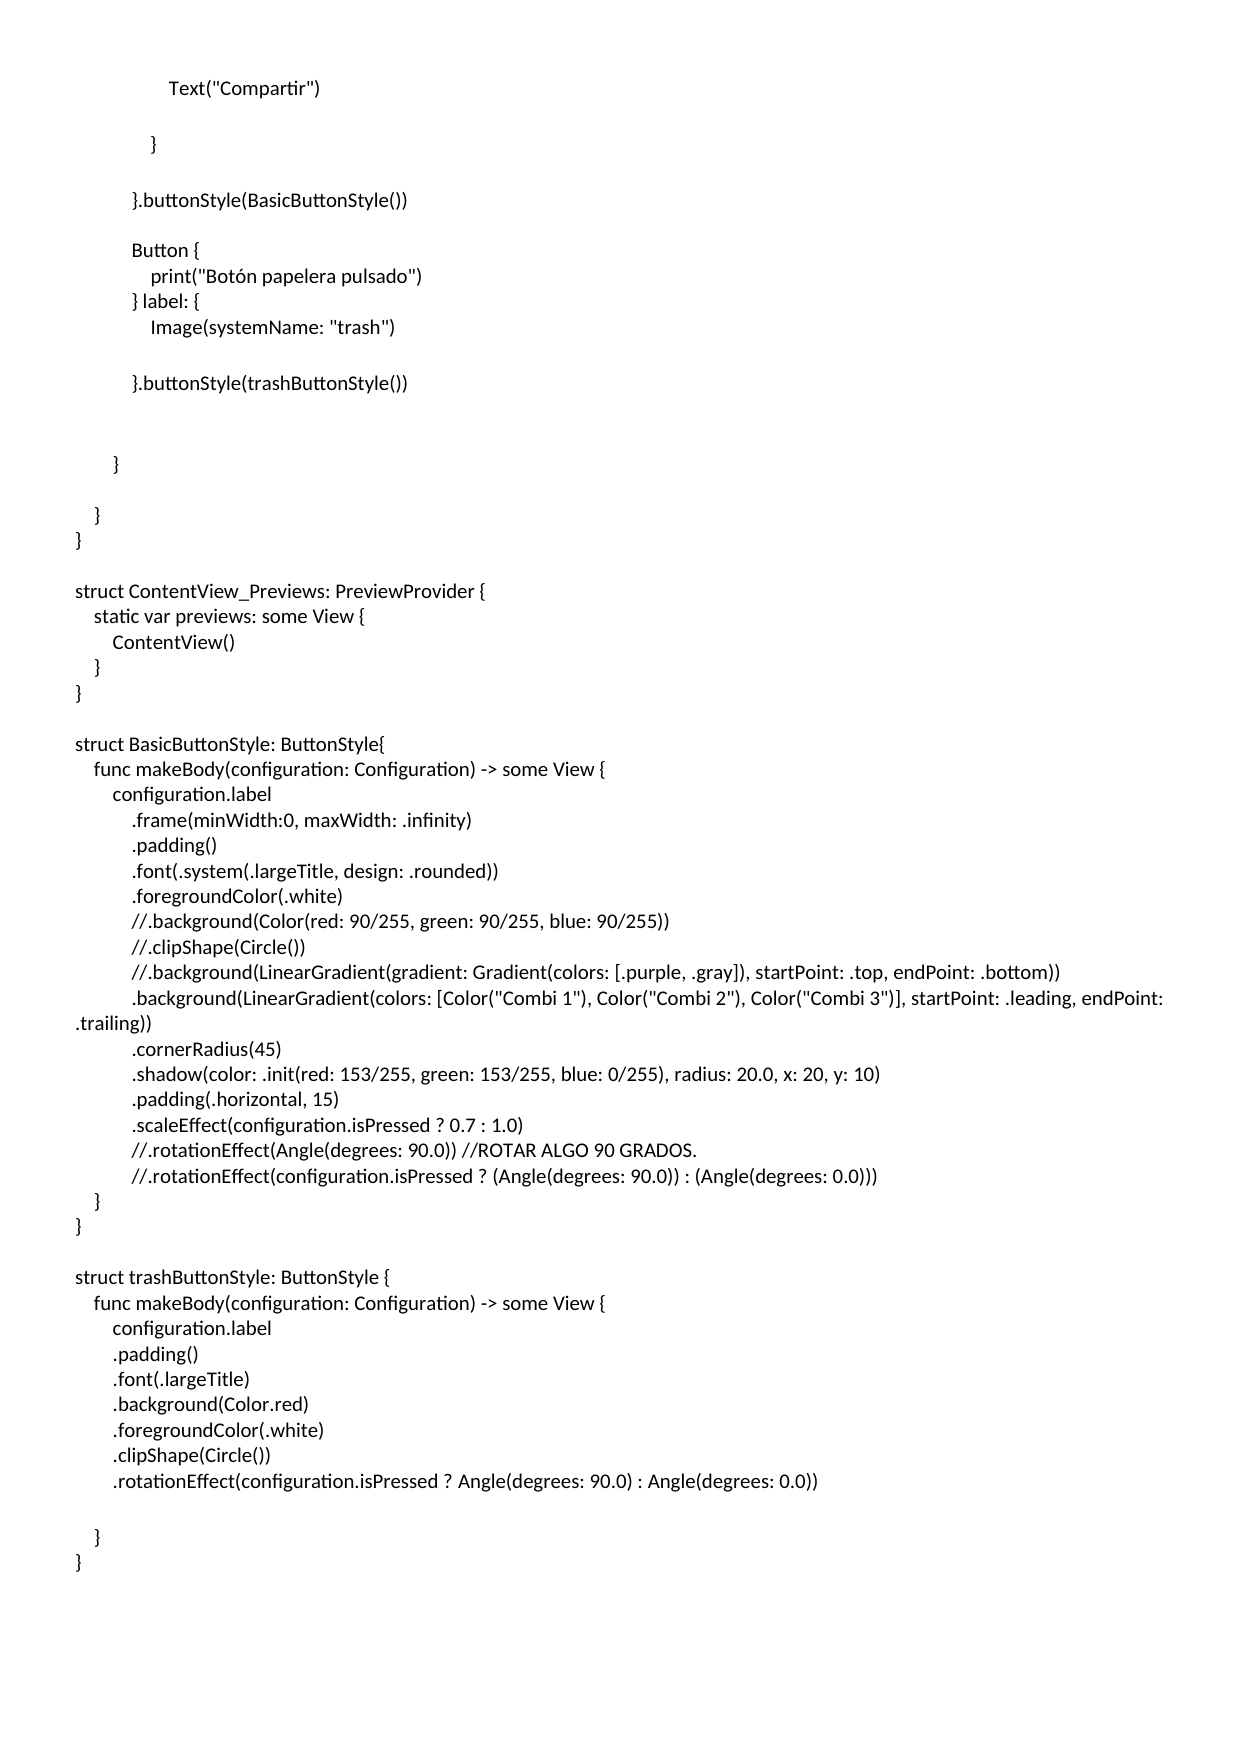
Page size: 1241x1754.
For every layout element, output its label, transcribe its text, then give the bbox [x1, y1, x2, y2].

text print("Botón papelera pulsado") [75, 263, 1165, 288]
text //.background(LinearGradient(gradient: Gradient(colors: [.purple, .gray]), startPoint: .top, endPoint: .bottom)) [75, 959, 1165, 985]
text .padding() [75, 832, 1165, 858]
text .rotationEffect(configuration.isPressed ? Angle(degrees: 90.0) : Angle(degrees: 0.0)) [75, 1468, 1165, 1493]
text } label: { [75, 288, 1165, 314]
text .frame(minWidth:0, maxWidth: .infinity) [75, 807, 1165, 832]
text .font(.largeTitle) [75, 1366, 1165, 1392]
text .scaleEffect(configuration.isPressed ? 0.7 : 1.0) [75, 1112, 1165, 1137]
text .font(.system(.largeTitle, design: .rounded)) [75, 858, 1165, 883]
text func makeBody(configuration: Configuration) -> some View { [75, 756, 1165, 782]
text } [75, 527, 1165, 553]
text } [75, 131, 1165, 156]
text //.rotationEffect(Angle(degrees: 90.0)) //ROTAR ALGO 90 GRADOS. [75, 1137, 1165, 1163]
text } [75, 1188, 1165, 1214]
text .clipShape(Circle()) [75, 1442, 1165, 1468]
text configuration.label [75, 1315, 1165, 1341]
text ContentView() [75, 629, 1165, 654]
text } [75, 1214, 1165, 1239]
text .background(Color.red) [75, 1392, 1165, 1417]
text .padding() [75, 1341, 1165, 1366]
text } [75, 654, 1165, 680]
text .background(LinearGradient(colors: [Color("Combi 1"), Color("Combi 2"), Color("Combi 3")], startPoint: .leading, endPoint: .trailing)) [75, 985, 1165, 1036]
text //.rotationEffect(configuration.isPressed ? (Angle(degrees: 90.0)) : (Angle(degrees: 0.0))) [75, 1163, 1165, 1188]
text struct trashButtonStyle: ButtonStyle { [75, 1264, 1165, 1290]
text }.buttonStyle(trashButtonStyle()) [75, 370, 1165, 395]
text .shadow(color: .init(red: 153/255, green: 153/255, blue: 0/255), radius: 20.0, x: 20, y: 10) [75, 1061, 1165, 1087]
text Image(systemName: "trash") [75, 314, 1165, 339]
text .foregroundColor(.white) [75, 883, 1165, 909]
text Button { [75, 238, 1165, 263]
text .cornerRadius(45) [75, 1036, 1165, 1061]
text } [75, 1549, 1165, 1575]
text }.buttonStyle(BasicButtonStyle()) [75, 187, 1165, 212]
text func makeBody(configuration: Configuration) -> some View { [75, 1290, 1165, 1315]
text .foregroundColor(.white) [75, 1417, 1165, 1442]
text } [75, 1524, 1165, 1549]
text Text("Compartir") [75, 75, 1165, 100]
text .padding(.horizontal, 15) [75, 1087, 1165, 1112]
text //.background(Color(red: 90/255, green: 90/255, blue: 90/255)) [75, 909, 1165, 934]
text struct BasicButtonStyle: ButtonStyle{ [75, 731, 1165, 756]
text } [75, 502, 1165, 527]
text } [75, 680, 1165, 705]
text } [75, 451, 1165, 477]
text //.clipShape(Circle()) [75, 934, 1165, 959]
text static var previews: some View { [75, 604, 1165, 629]
text configuration.label [75, 782, 1165, 807]
text struct ContentView_Previews: PreviewProvider { [75, 578, 1165, 604]
